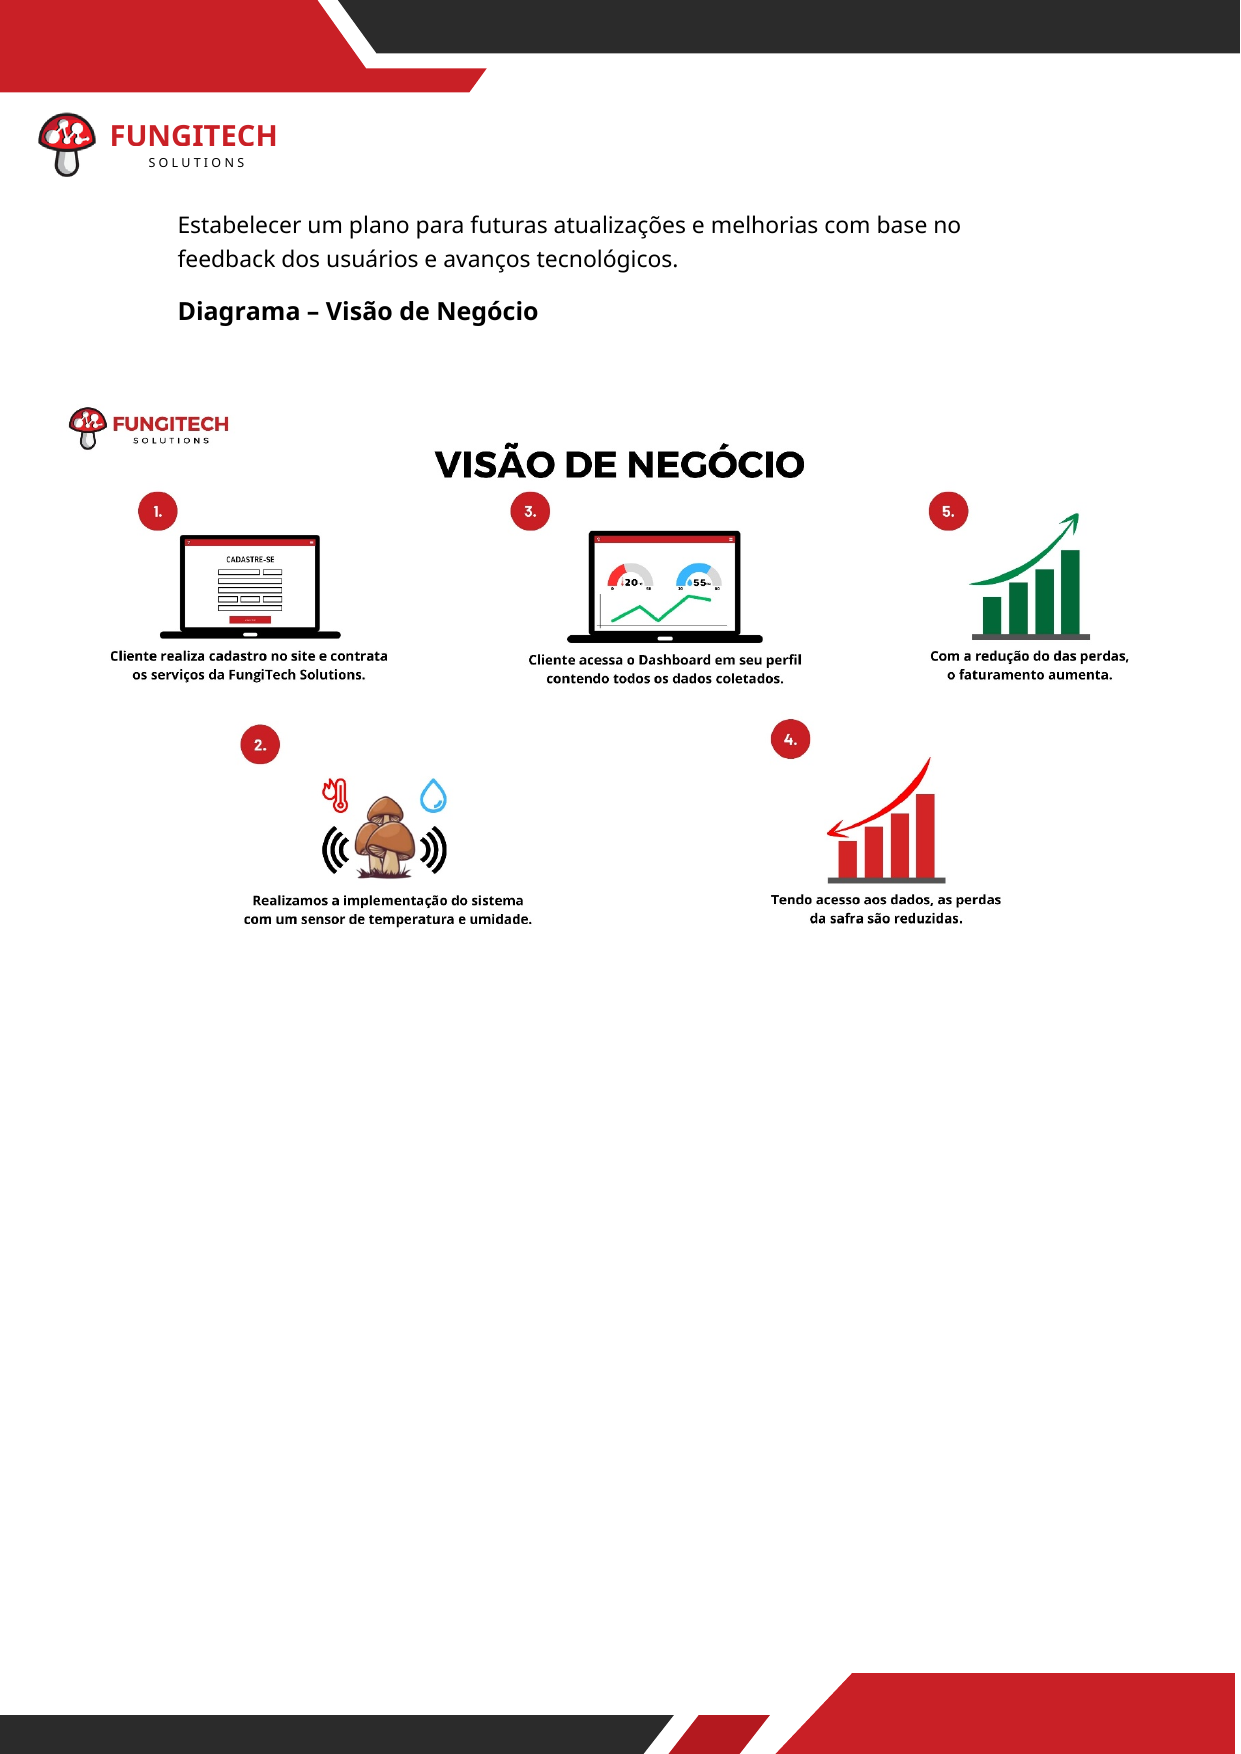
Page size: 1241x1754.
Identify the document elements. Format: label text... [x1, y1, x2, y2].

text Estabelecer um plano para futuras atualizações e melhorias com base no feedback dos usuários e avanços tecnológicos. [177, 148, 1063, 274]
text Diagrama – Visão de Negócio [177, 293, 1063, 327]
picture [49, 393, 1190, 964]
picture [37, 111, 96, 178]
